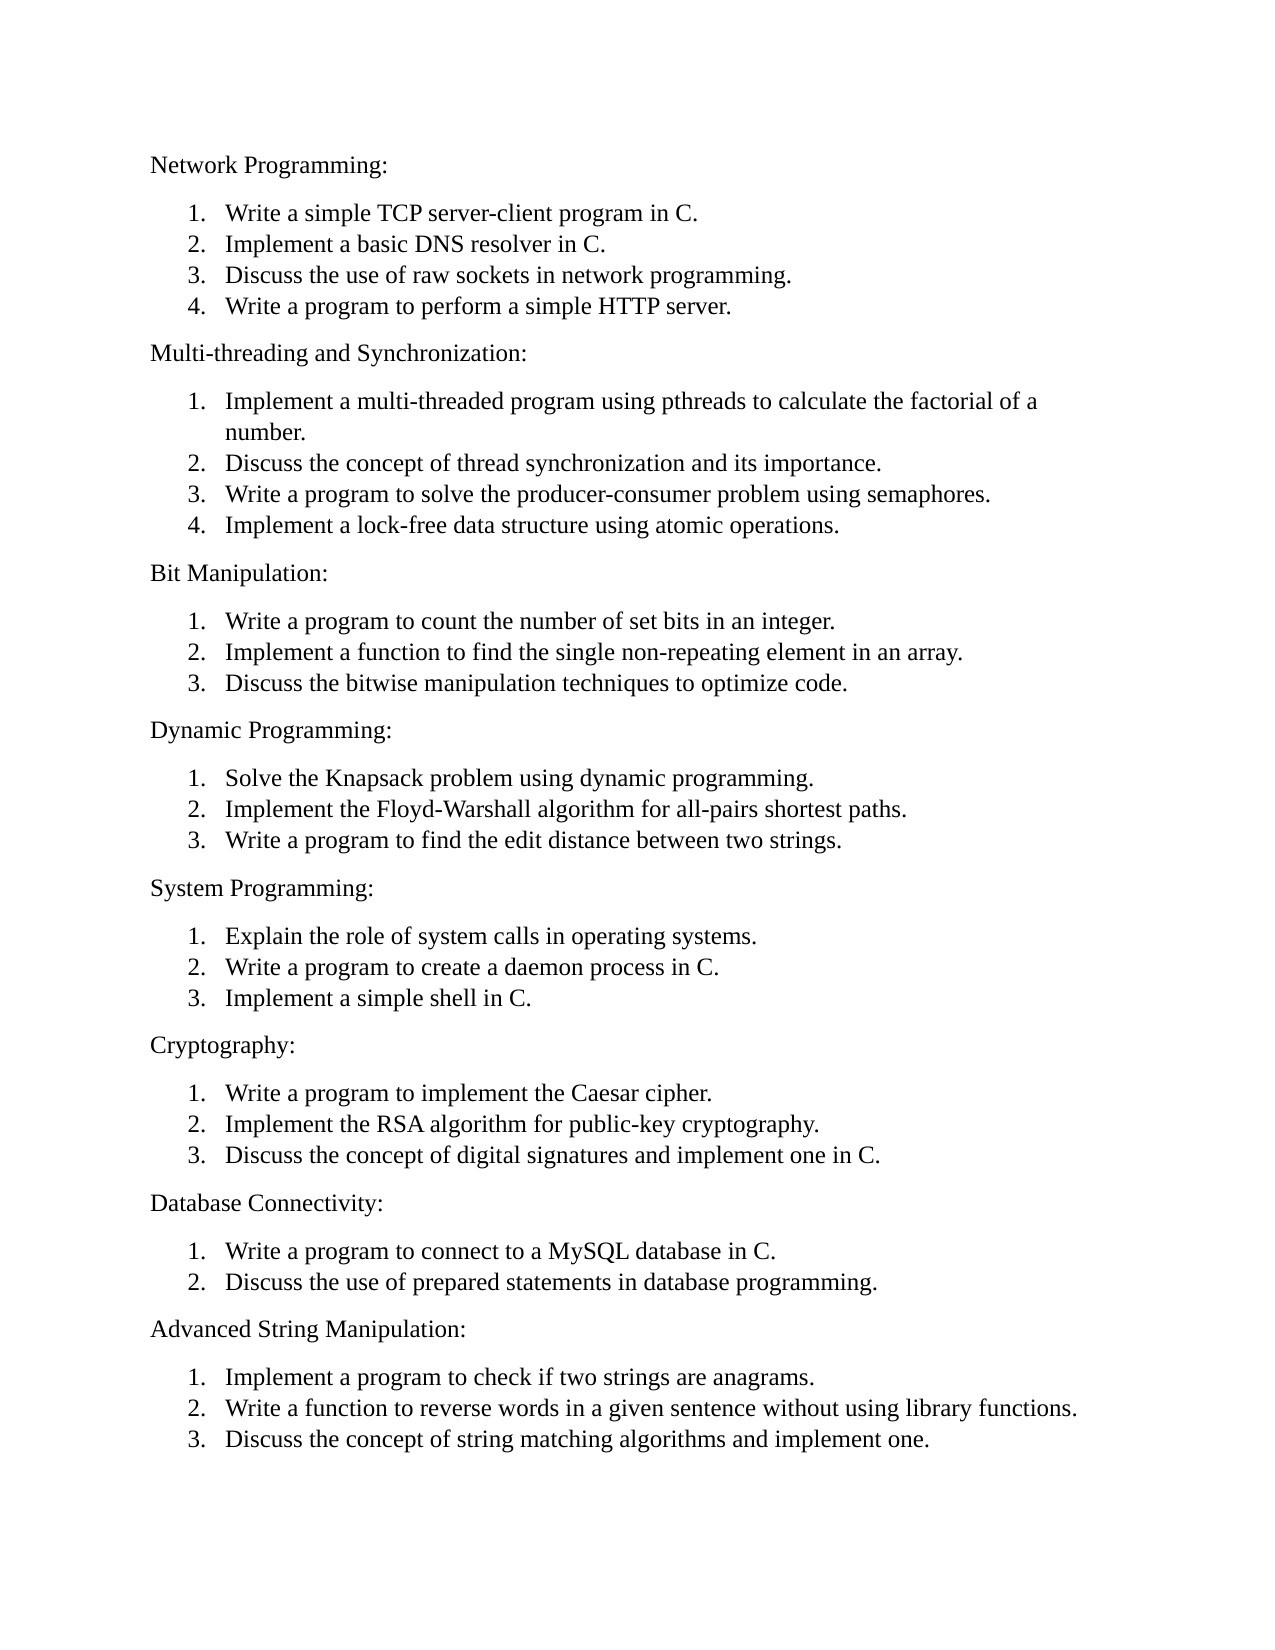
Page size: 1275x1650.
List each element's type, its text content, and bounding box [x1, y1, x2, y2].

list Implement a multi-threaded program using pthreads to calculate the factorial of a number. [187, 386, 1125, 446]
list Solve the Knapsack problem using dynamic programming. [187, 763, 1125, 792]
list Write a program to find the edit distance between two strings. [187, 825, 1125, 854]
list Implement a lock-free data structure using atomic operations. [187, 510, 1125, 539]
list Write a program to connect to a MySQL database in C. [187, 1236, 1125, 1264]
text Advanced String Manipulation: [150, 1314, 1125, 1343]
text Database Connectivity: [150, 1188, 1125, 1217]
list Discuss the bitwise manipulation techniques to optimize code. [187, 668, 1125, 697]
text Network Programming: [150, 150, 1125, 179]
list Implement a function to find the single non-repeating element in an array. [187, 637, 1125, 666]
text Multi-threading and Synchronization: [150, 338, 1125, 367]
list Discuss the concept of string matching algorithms and implement one. [187, 1424, 1125, 1453]
list Write a program to create a daemon process in C. [187, 952, 1125, 981]
list Implement a program to check if two strings are anagrams. [187, 1362, 1125, 1391]
list Write a function to reverse words in a given sentence without using library functions. [187, 1393, 1125, 1422]
list Implement the Floyd-Warshall algorithm for all-pairs shortest paths. [187, 794, 1125, 823]
list Implement the RSA algorithm for public-key cryptography. [187, 1109, 1125, 1138]
list Write a program to perform a simple HTTP server. [187, 291, 1125, 319]
list Implement a simple shell in C. [187, 983, 1125, 1012]
list Discuss the concept of thread synchronization and its importance. [187, 448, 1125, 477]
text Dynamic Programming: [150, 716, 1125, 744]
text Bit Manipulation: [150, 558, 1125, 587]
list Write a simple TCP server-client program in C. [187, 198, 1125, 226]
list Discuss the use of prepared statements in database programming. [187, 1267, 1125, 1296]
list Discuss the use of raw sockets in network programming. [187, 260, 1125, 288]
text System Programming: [150, 873, 1125, 902]
text Cryptography: [150, 1031, 1125, 1059]
list Write a program to solve the producer-consumer problem using semaphores. [187, 479, 1125, 508]
list Explain the role of system calls in operating systems. [187, 921, 1125, 949]
list Write a program to count the number of set bits in an integer. [187, 606, 1125, 634]
list Discuss the concept of digital signatures and implement one in C. [187, 1140, 1125, 1169]
list Implement a basic DNS resolver in C. [187, 229, 1125, 257]
list Write a program to implement the Caesar cipher. [187, 1078, 1125, 1107]
